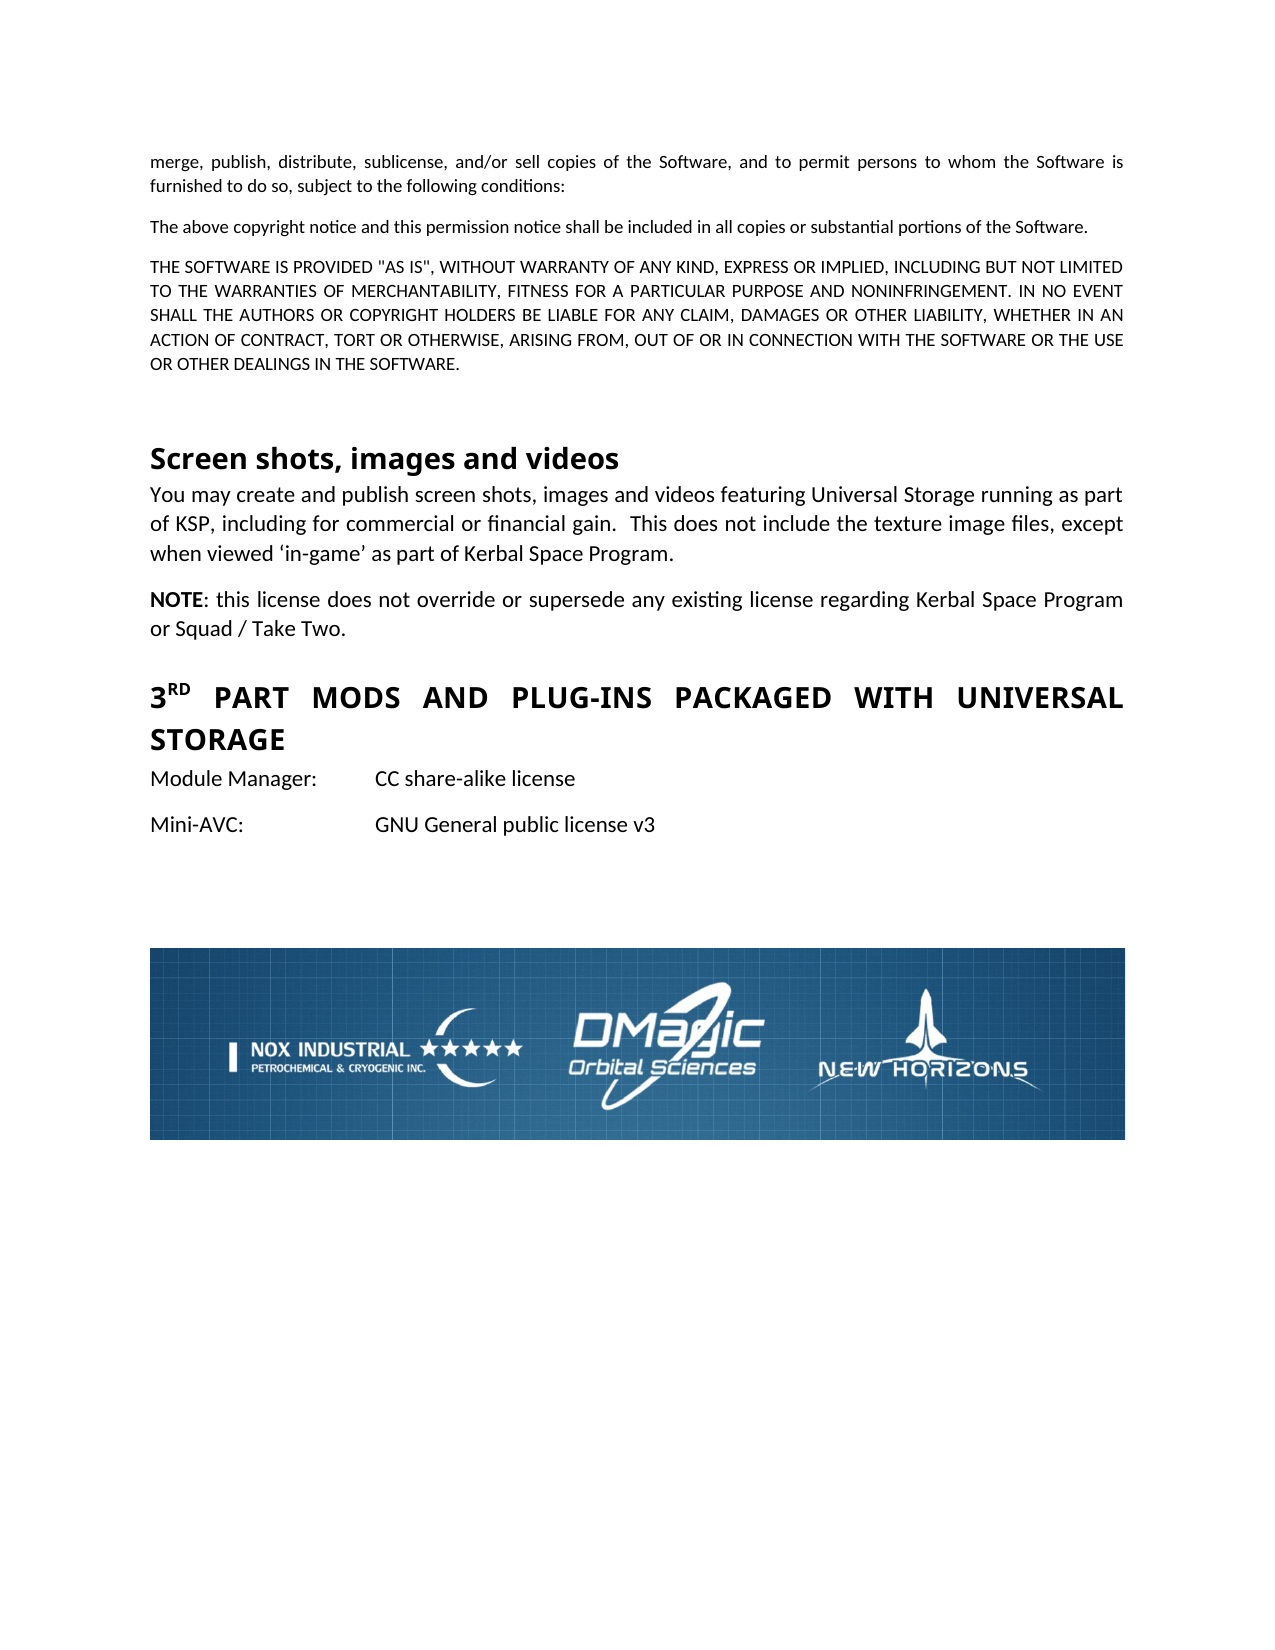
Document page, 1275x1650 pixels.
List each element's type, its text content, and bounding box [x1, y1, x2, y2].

text NOTE: this license does not override or supersede any existing license regarding Kerbal Space Program or Squad / Take Two. [150, 585, 1125, 642]
text You may create and publish screen shots, images and videos featuring Universal Storage running as part of KSP, including for commercial or financial gain. This does not include the texture image files, except when viewed ‘in-game’ as part of Kerbal Space Program. [150, 480, 1125, 567]
text Mini-AVC: GNU General public license v3 [150, 811, 1125, 839]
subtitle 3rd Part mods and plug-ins packaged with Universal Storage [150, 677, 1125, 758]
subtitle Screen shots, images and videos [150, 438, 1125, 478]
picture [150, 948, 1125, 1140]
text THE SOFTWARE IS PROVIDED "AS IS", WITHOUT WARRANTY OF ANY KIND, EXPRESS OR IMPLIED, INCLUDING BUT NOT LIMITED TO THE WARRANTIES OF MERCHANTABILITY, FITNESS FOR A PARTICULAR PURPOSE AND NONINFRINGEMENT. IN NO EVENT SHALL THE AUTHORS OR COPYRIGHT HOLDERS BE LIABLE FOR ANY CLAIM, DAMAGES OR OTHER LIABILITY, WHETHER IN AN ACTION OF CONTRACT, TORT OR OTHERWISE, ARISING FROM, OUT OF OR IN CONNECTION WITH THE SOFTWARE OR THE USE OR OTHER DEALINGS IN THE SOFTWARE. [150, 256, 1125, 375]
text The above copyright notice and this permission notice shall be included in all copies or substantial portions of the Software. [150, 215, 1125, 238]
text Module Manager: CC share-alike license [150, 764, 1125, 793]
